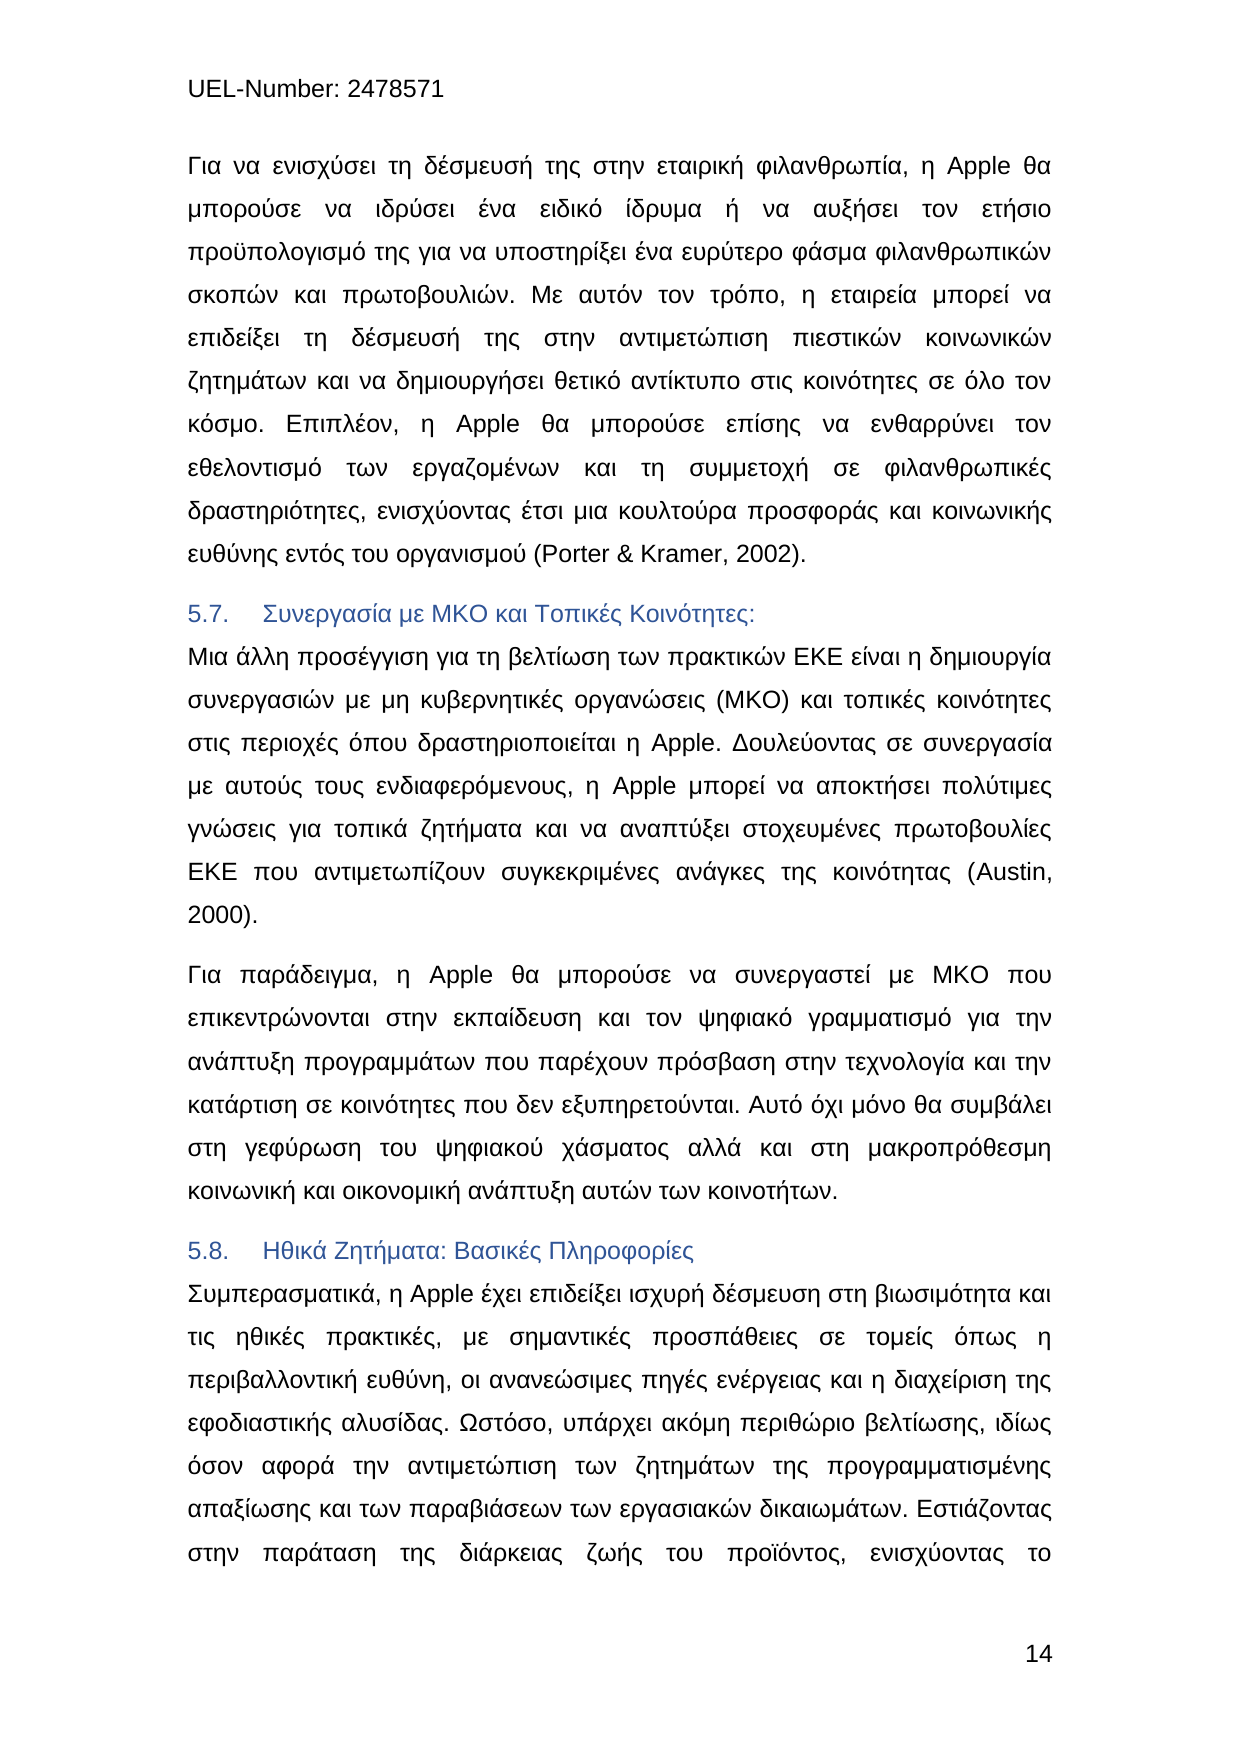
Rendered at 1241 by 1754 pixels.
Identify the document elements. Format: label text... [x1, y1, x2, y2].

text Για να ενισχύσει τη δέσμευσή της στην εταιρική φιλανθρωπία, η Apple θα μπορούσε να ιδρύσει ένα ειδικό ίδρυμα ή να αυξήσει τον ετήσιο προϋπολογισμό της για να υποστηρίξει ένα ευρύτερο φάσμα φιλανθρωπικών σκοπών και πρωτοβουλιών. Με αυτόν τον τρόπο, η εταιρεία μπορεί να επιδείξει τη δέσμευσή της στην αντιμετώπιση πιεστικών κοινωνικών ζητημάτων και να δημιουργήσει θετικό αντίκτυπο στις κοινότητες σε όλο τον κόσμο. Επιπλέον, η Apple θα μπορούσε επίσης να ενθαρρύνει τον εθελοντισμό των εργαζομένων και τη συμμετοχή σε φιλανθρωπικές δραστηριότητες, ενισχύοντας έτσι μια κουλτούρα προσφοράς και κοινωνικής ευθύνης εντός του οργανισμού (Porter & Kramer, 2002). [187, 151, 1053, 568]
text Μια άλλη προσέγγιση για τη βελτίωση των πρακτικών ΕΚΕ είναι η δημιουργία συνεργασιών με μη κυβερνητικές οργανώσεις (ΜΚΟ) και τοπικές κοινότητες στις περιοχές όπου δραστηριοποιείται η Apple. Δουλεύοντας σε συνεργασία με αυτούς τους ενδιαφερόμενους, η Apple μπορεί να αποκτήσει πολύτιμες γνώσεις για τοπικά ζητήματα και να αναπτύξει στοχευμένες πρωτοβουλίες ΕΚΕ που αντιμετωπίζουν συγκεκριμένες ανάγκες της κοινότητας (Austin, 2000). [187, 642, 1053, 929]
text Για παράδειγμα, η Apple θα μπορούσε να συνεργαστεί με ΜΚΟ που επικεντρώνονται στην εκπαίδευση και τον ψηφιακό γραμματισμό για την ανάπτυξη προγραμμάτων που παρέχουν πρόσβαση στην τεχνολογία και την κατάρτιση σε κοινότητες που δεν εξυπηρετούνται. Αυτό όχι μόνο θα συμβάλει στη γεφύρωση του ψηφιακού χάσματος αλλά και στη μακροπρόθεσμη κοινωνική και οικονομική ανάπτυξη αυτών των κοινοτήτων. [187, 960, 1053, 1205]
subtitle Συνεργασία με ΜΚΟ και Τοπικές Κοινότητες: [187, 599, 1053, 627]
subtitle Ηθικά Ζητήματα: Βασικές Πληροφορίες [187, 1236, 1053, 1264]
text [187, 1279, 1053, 1566]
